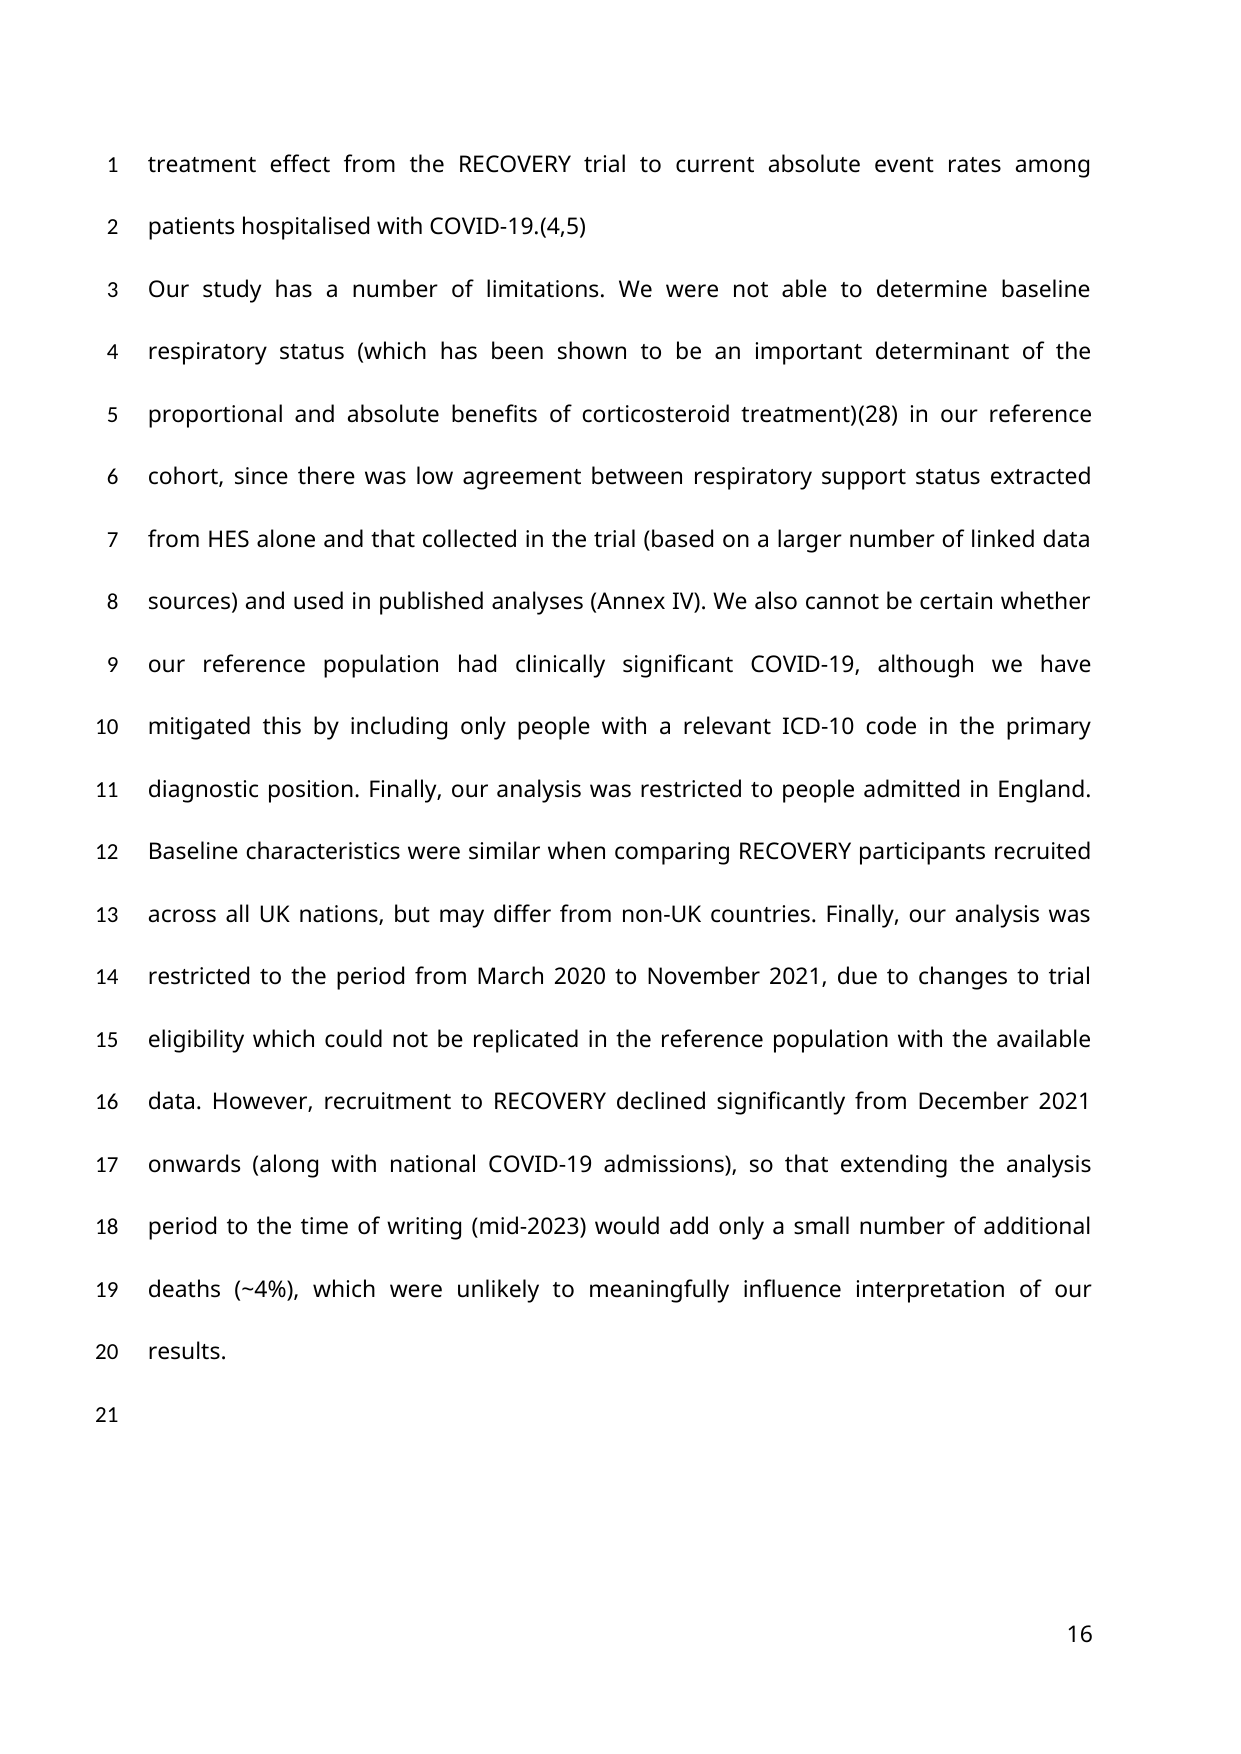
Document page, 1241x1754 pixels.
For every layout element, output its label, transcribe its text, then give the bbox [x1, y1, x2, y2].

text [148, 148, 1092, 241]
text Our study has a number of limitations. We were not able to determine baseline respiratory status (which has been shown to be an important determinant of the proportional and absolute benefits of corticosteroid treatment)(28) in our reference cohort, since there was low agreement between respiratory support status extracted from HES alone and that collected in the trial (based on a larger number of linked data sources) and used in published analyses (Annex IV). We also cannot be certain whether our reference population had clinically significant COVID-19, although we have mitigated this by including only people with a relevant ICD-10 code in the primary diagnostic position. Finally, our analysis was restricted to people admitted in England. Baseline characteristics were similar when comparing RECOVERY participants recruited across all UK nations, but may differ from non-UK countries. Finally, our analysis was restricted to the period from March 2020 to November 2021, due to changes to trial eligibility which could not be replicated in the reference population with the available data. However, recruitment to RECOVERY declined significantly from December 2021 onwards (along with national COVID-19 admissions), so that extending the analysis period to the time of writing (mid-2023) would add only a small number of additional deaths (~4%), which were unlikely to meaningfully influence interpretation of our results. [148, 273, 1092, 1366]
